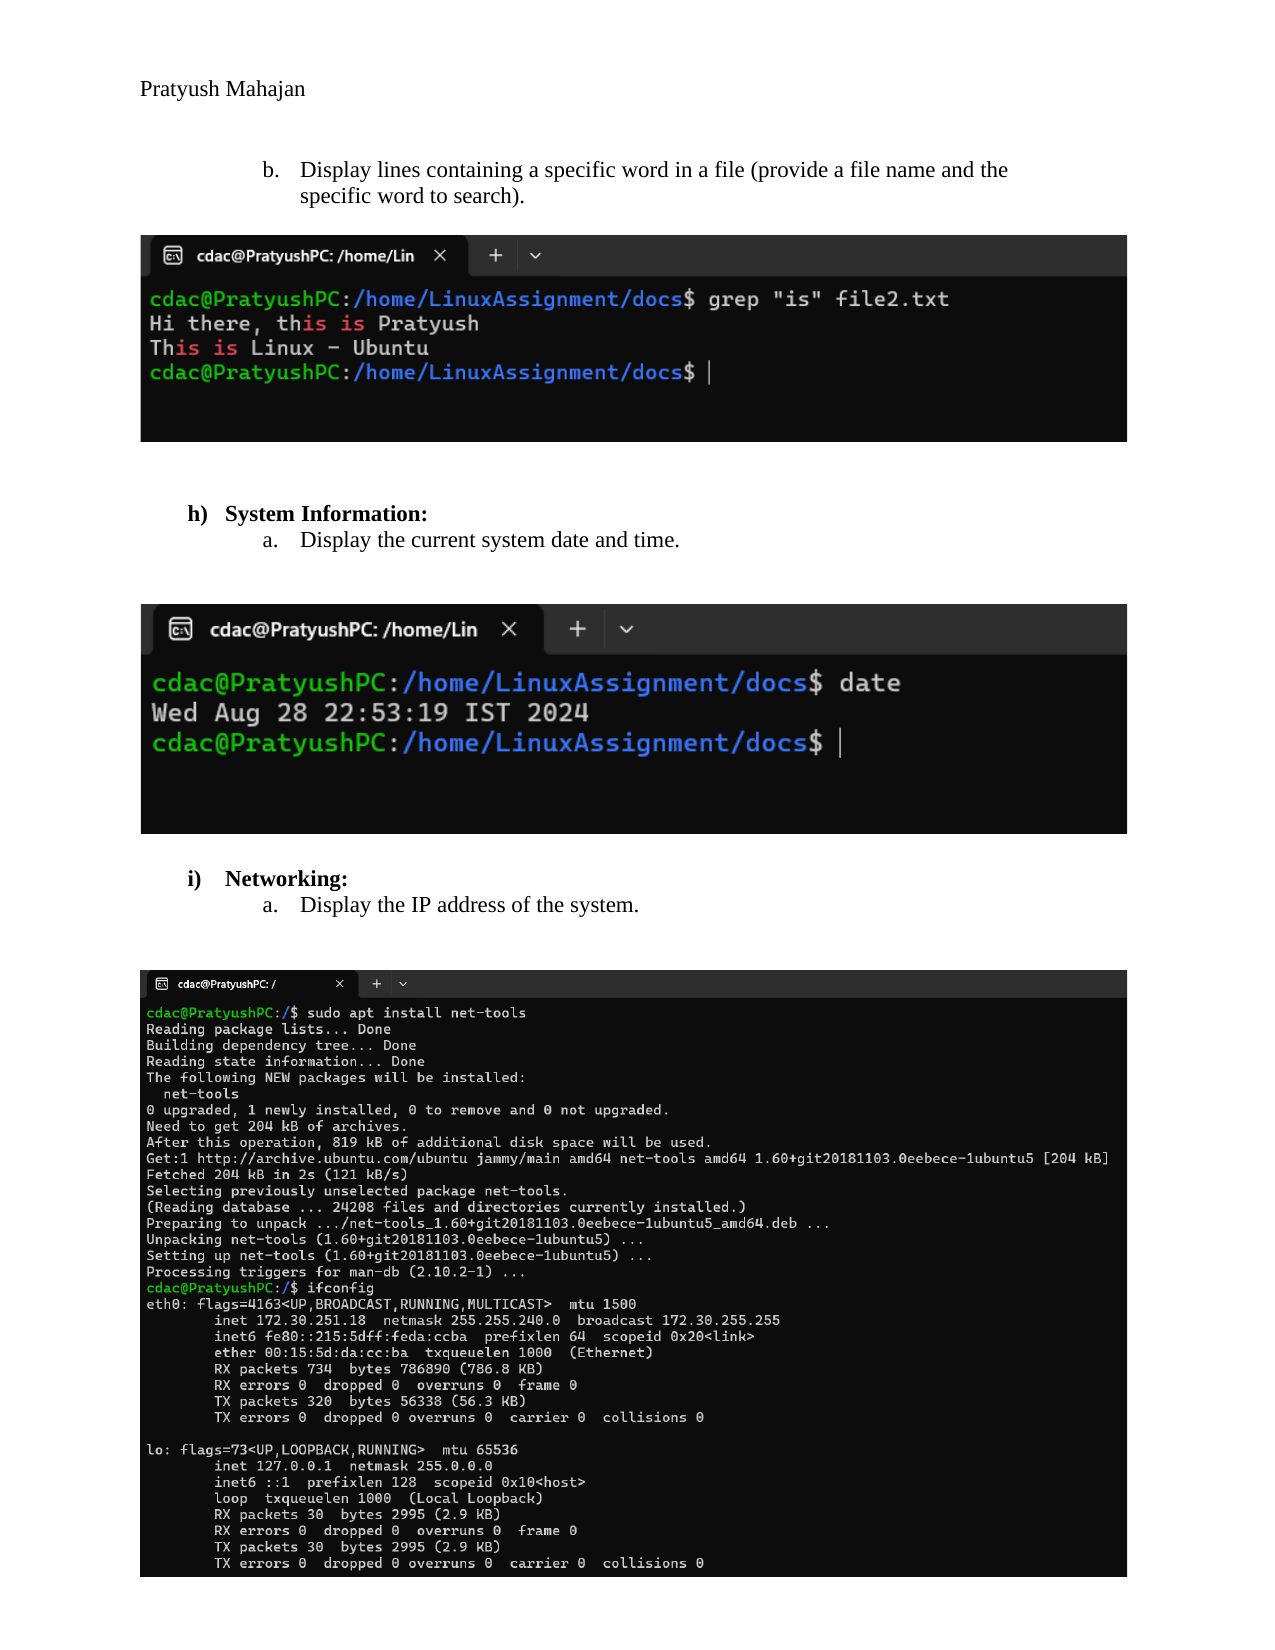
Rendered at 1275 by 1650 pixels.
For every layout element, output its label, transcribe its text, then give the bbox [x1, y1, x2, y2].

picture [139, 235, 1126, 442]
subtitle System Information: [187, 501, 1129, 527]
list Display the current system date and time. [262, 527, 1129, 553]
picture [139, 970, 1126, 1577]
list Display the IP address of the system. [262, 892, 1129, 918]
list Display lines containing a specific word in a file (provide a file name and the specific word to search). [262, 156, 1084, 209]
picture [139, 604, 1126, 833]
subtitle Networking: [187, 866, 1129, 892]
